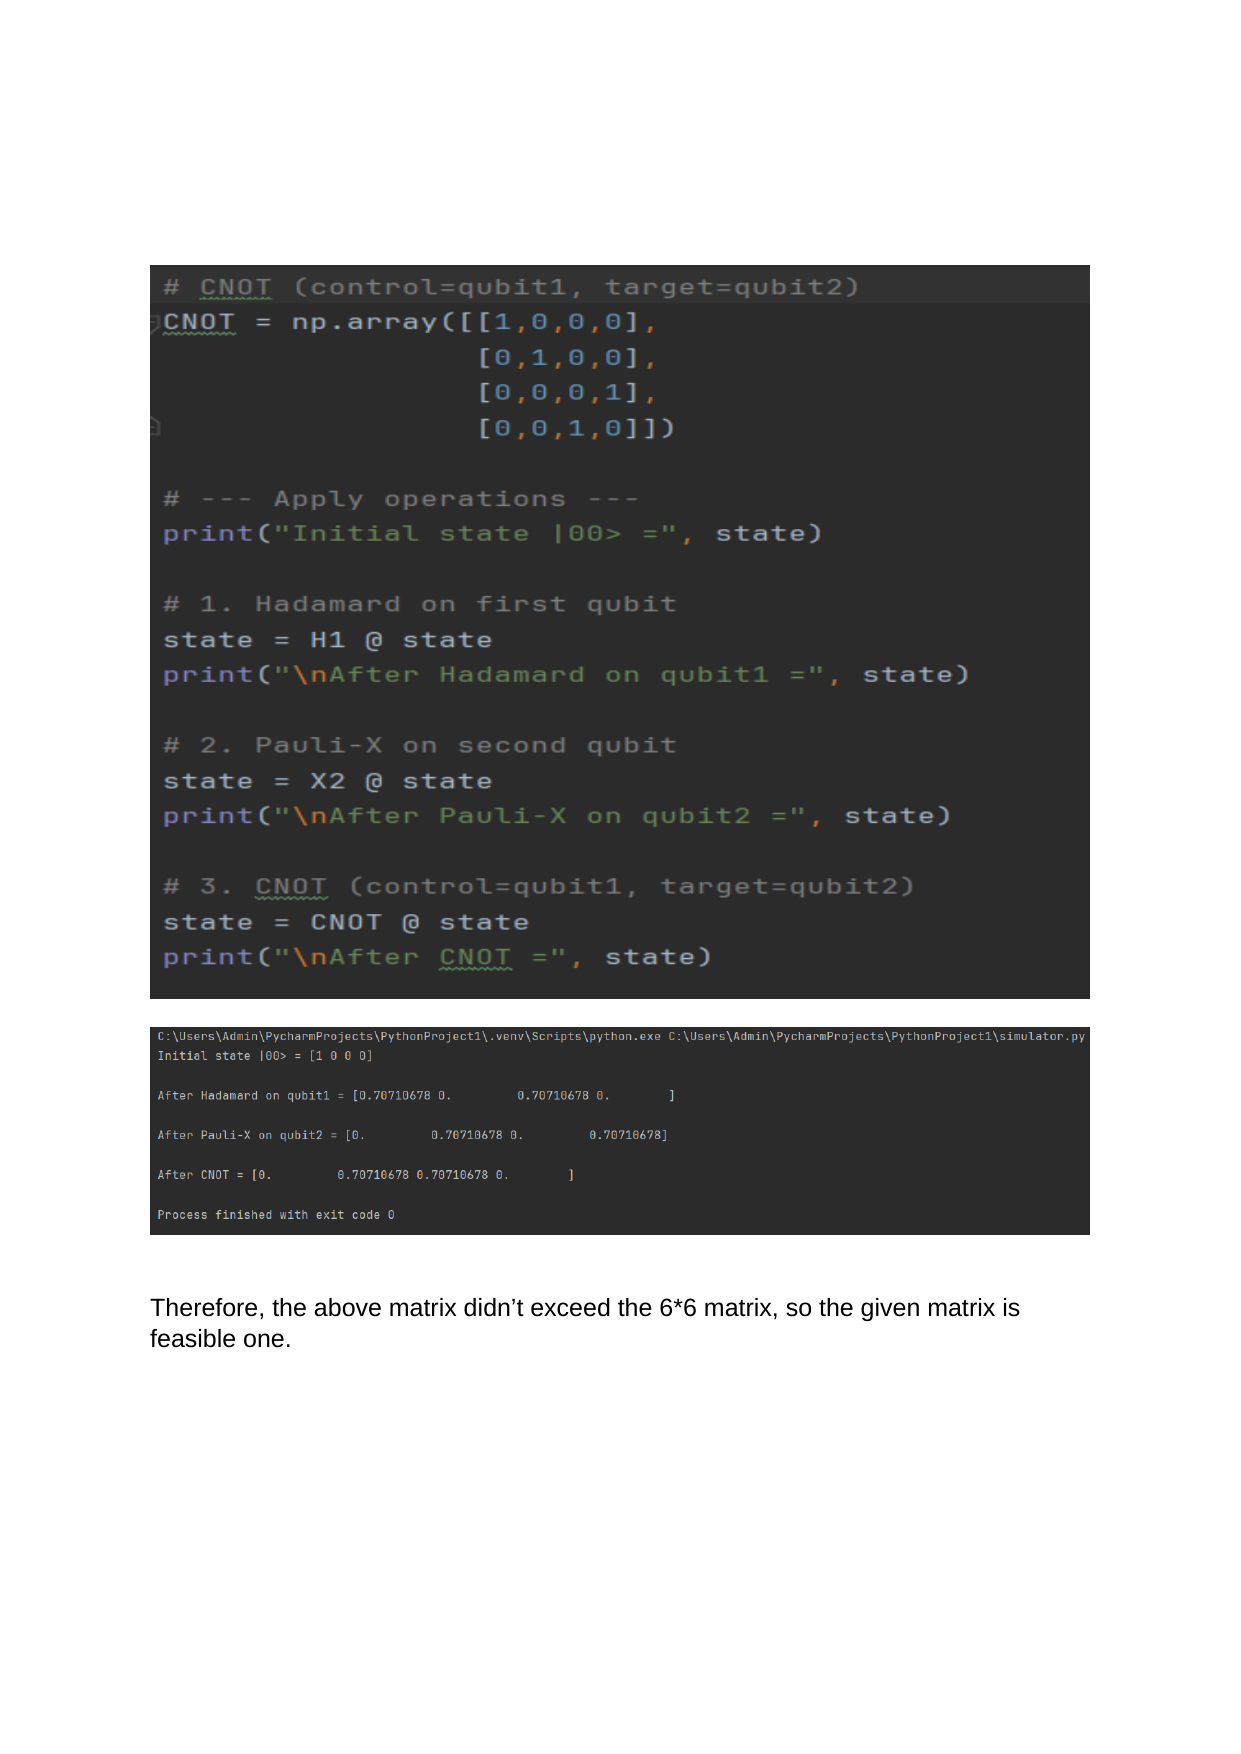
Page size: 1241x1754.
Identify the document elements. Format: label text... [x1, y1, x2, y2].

text Therefore, the above matrix didn’t exceed the 6*6 matrix, so the given matrix is feasible one. [150, 1293, 1090, 1353]
picture [150, 1027, 1090, 1235]
picture [150, 265, 1090, 999]
